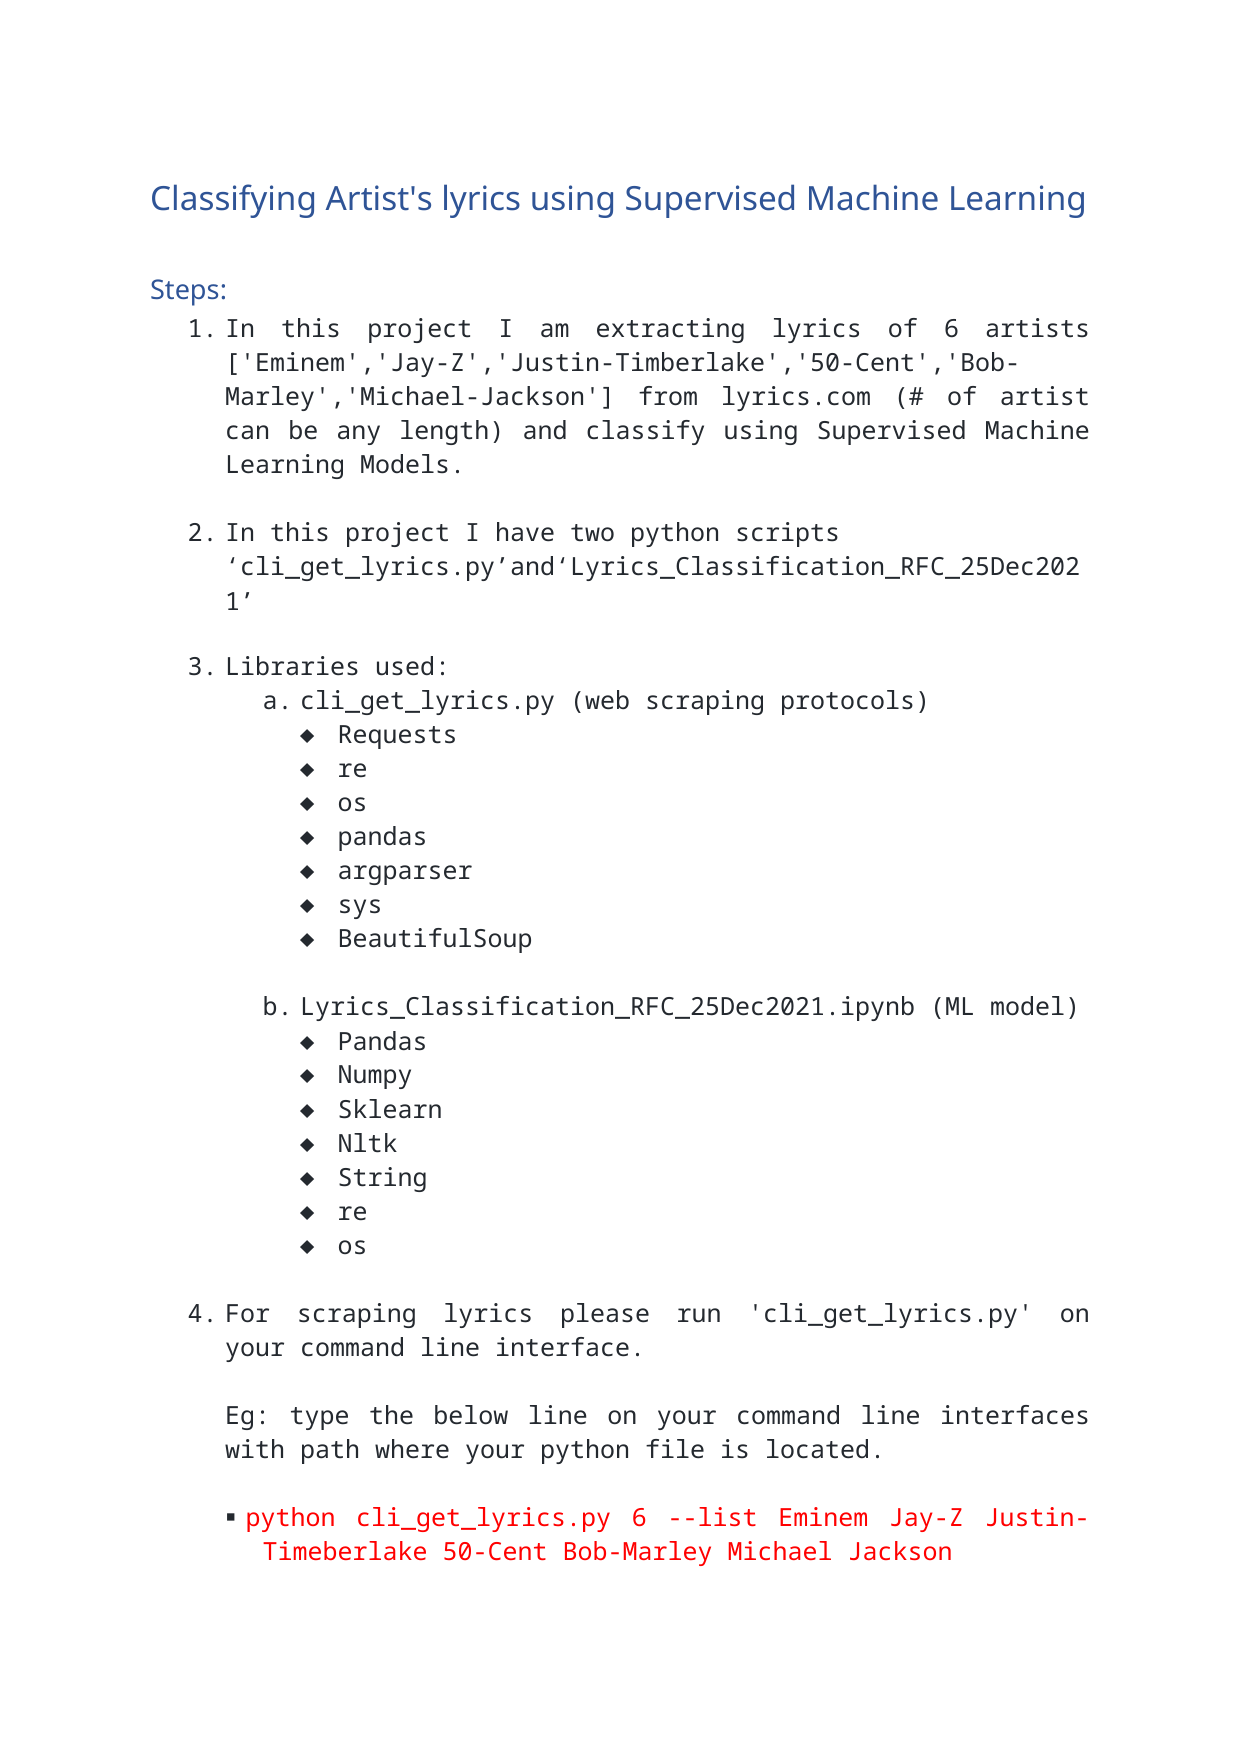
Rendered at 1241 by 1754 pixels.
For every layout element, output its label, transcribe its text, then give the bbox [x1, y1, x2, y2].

list BeautifulSoup [300, 921, 1090, 955]
list Sklearn [300, 1091, 1090, 1125]
list String [300, 1159, 1090, 1193]
list In this project I am extracting lyrics of 6 artists ['Eminem','Jay-Z','Justin-Timberlake','50-Cent','Bob-Marley','Michael-Jackson'] from lyrics.com (# of artist can be any length) and classify using Supervised Machine Learning Models. [187, 311, 1090, 481]
text Eg: type the below line on your command line interfaces with path where your python file is located. [225, 1398, 1090, 1466]
list Libraries used: [187, 648, 1090, 682]
list Numpy [300, 1057, 1090, 1091]
list In this project I have two python scripts ‘cli_get_lyrics.py’and‘Lyrics_Classification_RFC_25Dec2021’ [187, 515, 1090, 617]
list os [300, 1227, 1090, 1262]
subtitle Steps: [150, 271, 1090, 308]
list argparser [300, 853, 1090, 887]
list os [300, 785, 1090, 819]
list sys [300, 887, 1090, 921]
list re [300, 751, 1090, 785]
list For scraping lyrics please run 'cli_get_lyrics.py' on your command line interface. [187, 1296, 1090, 1364]
list cli_get_lyrics.py (web scraping protocols) [262, 682, 1090, 717]
list Requests [300, 717, 1090, 751]
list Lyrics_Classification_RFC_25Dec2021.ipynb (ML model) [262, 989, 1090, 1023]
list pandas [300, 819, 1090, 853]
list re [300, 1193, 1090, 1227]
list Nltk [300, 1125, 1090, 1159]
list Pandas [300, 1023, 1090, 1057]
subtitle Classifying Artist's lyrics using Supervised Machine Learning [150, 175, 1090, 220]
list python cli_get_lyrics.py 6 --list Eminem Jay-Z Justin-Timeberlake 50-Cent Bob-Marley Michael Jackson [225, 1500, 1090, 1568]
